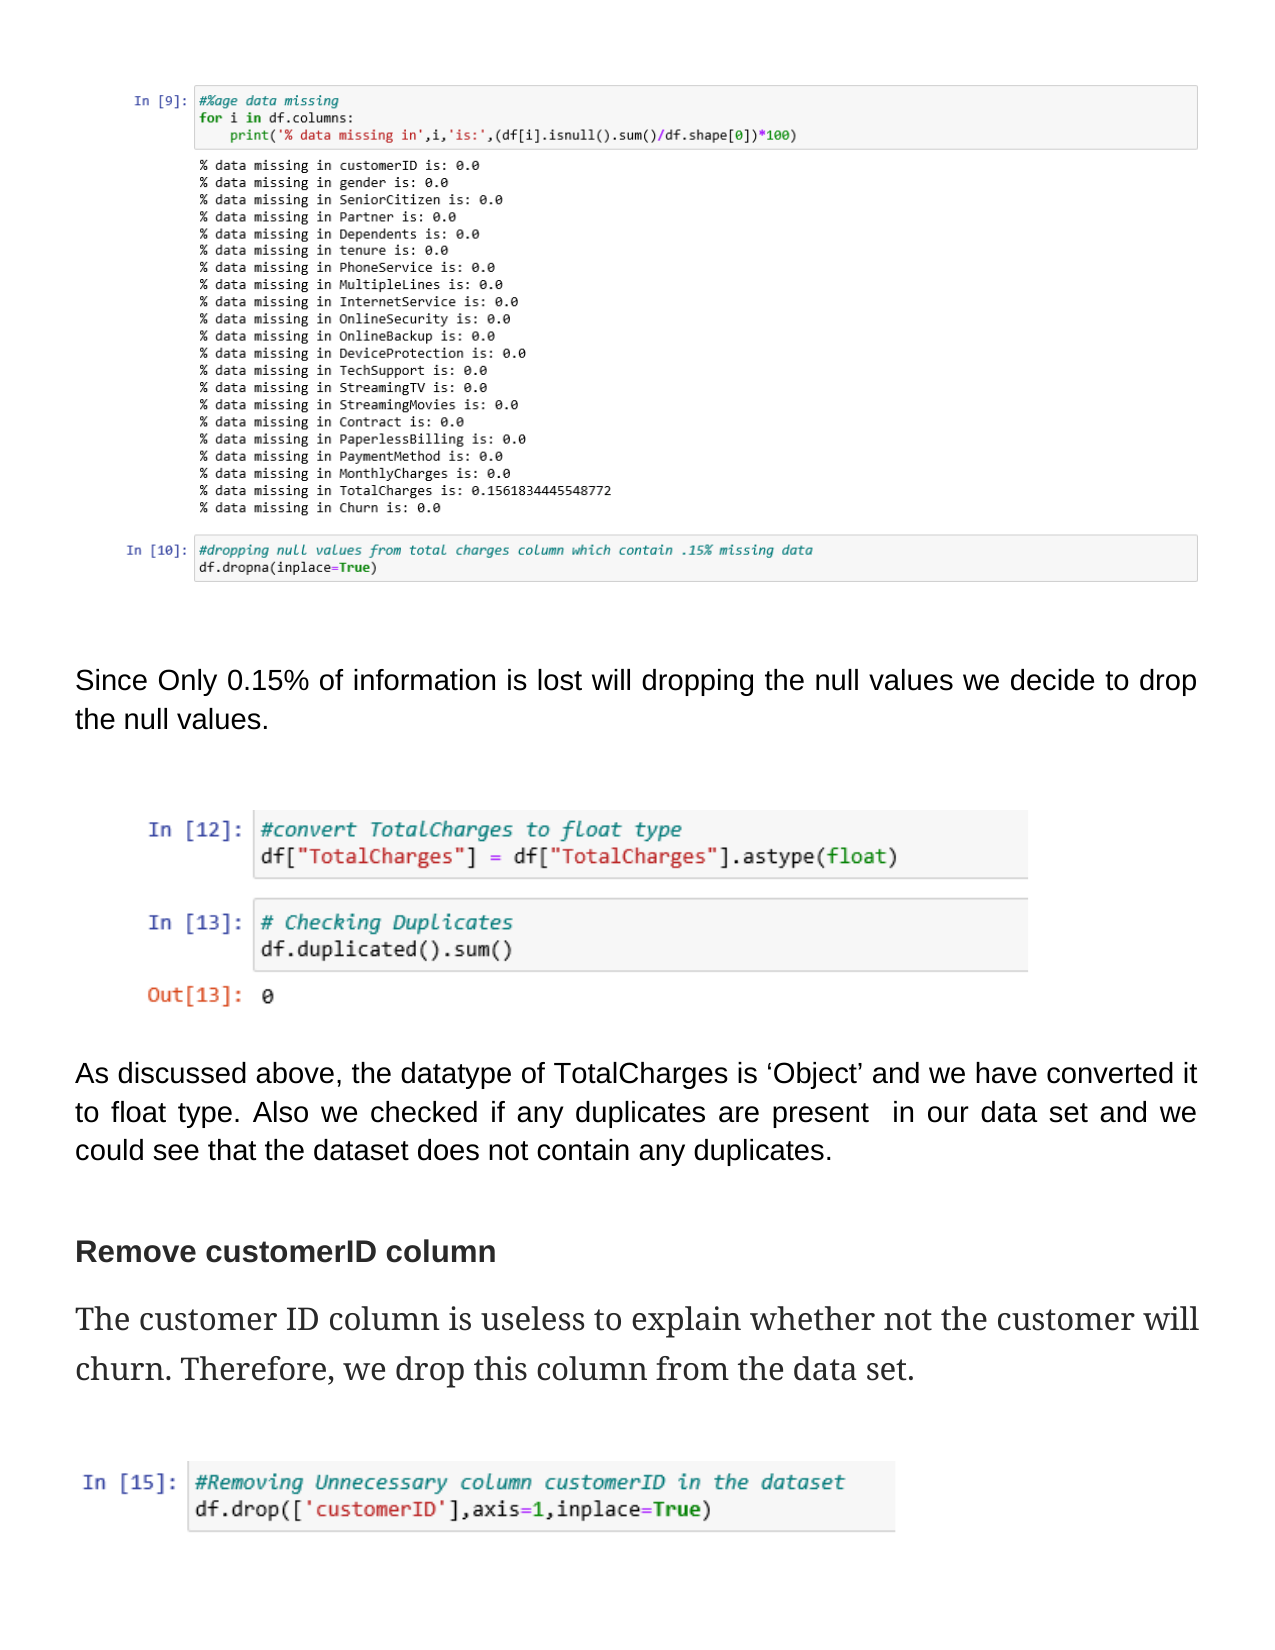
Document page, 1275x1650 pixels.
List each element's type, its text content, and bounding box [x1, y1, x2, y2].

picture [75, 1461, 896, 1537]
text The customer ID column is useless to explain whether not the customer will churn. Therefore, we drop this column from the data set. [75, 1290, 1200, 1390]
subtitle Remove customerID column [75, 1231, 1200, 1268]
picture [75, 810, 1029, 1032]
text As discussed above, the datatype of TotalCharges is ‘Object’ and we have converted it to float type. Also we checked if any duplicates are present in our data set and we could see that the dataset does not contain any duplicates. [75, 1056, 1200, 1167]
text Since Only 0.15% of information is lost will dropping the null values we decide to drop the null values. [75, 663, 1200, 735]
picture [75, 75, 1200, 587]
